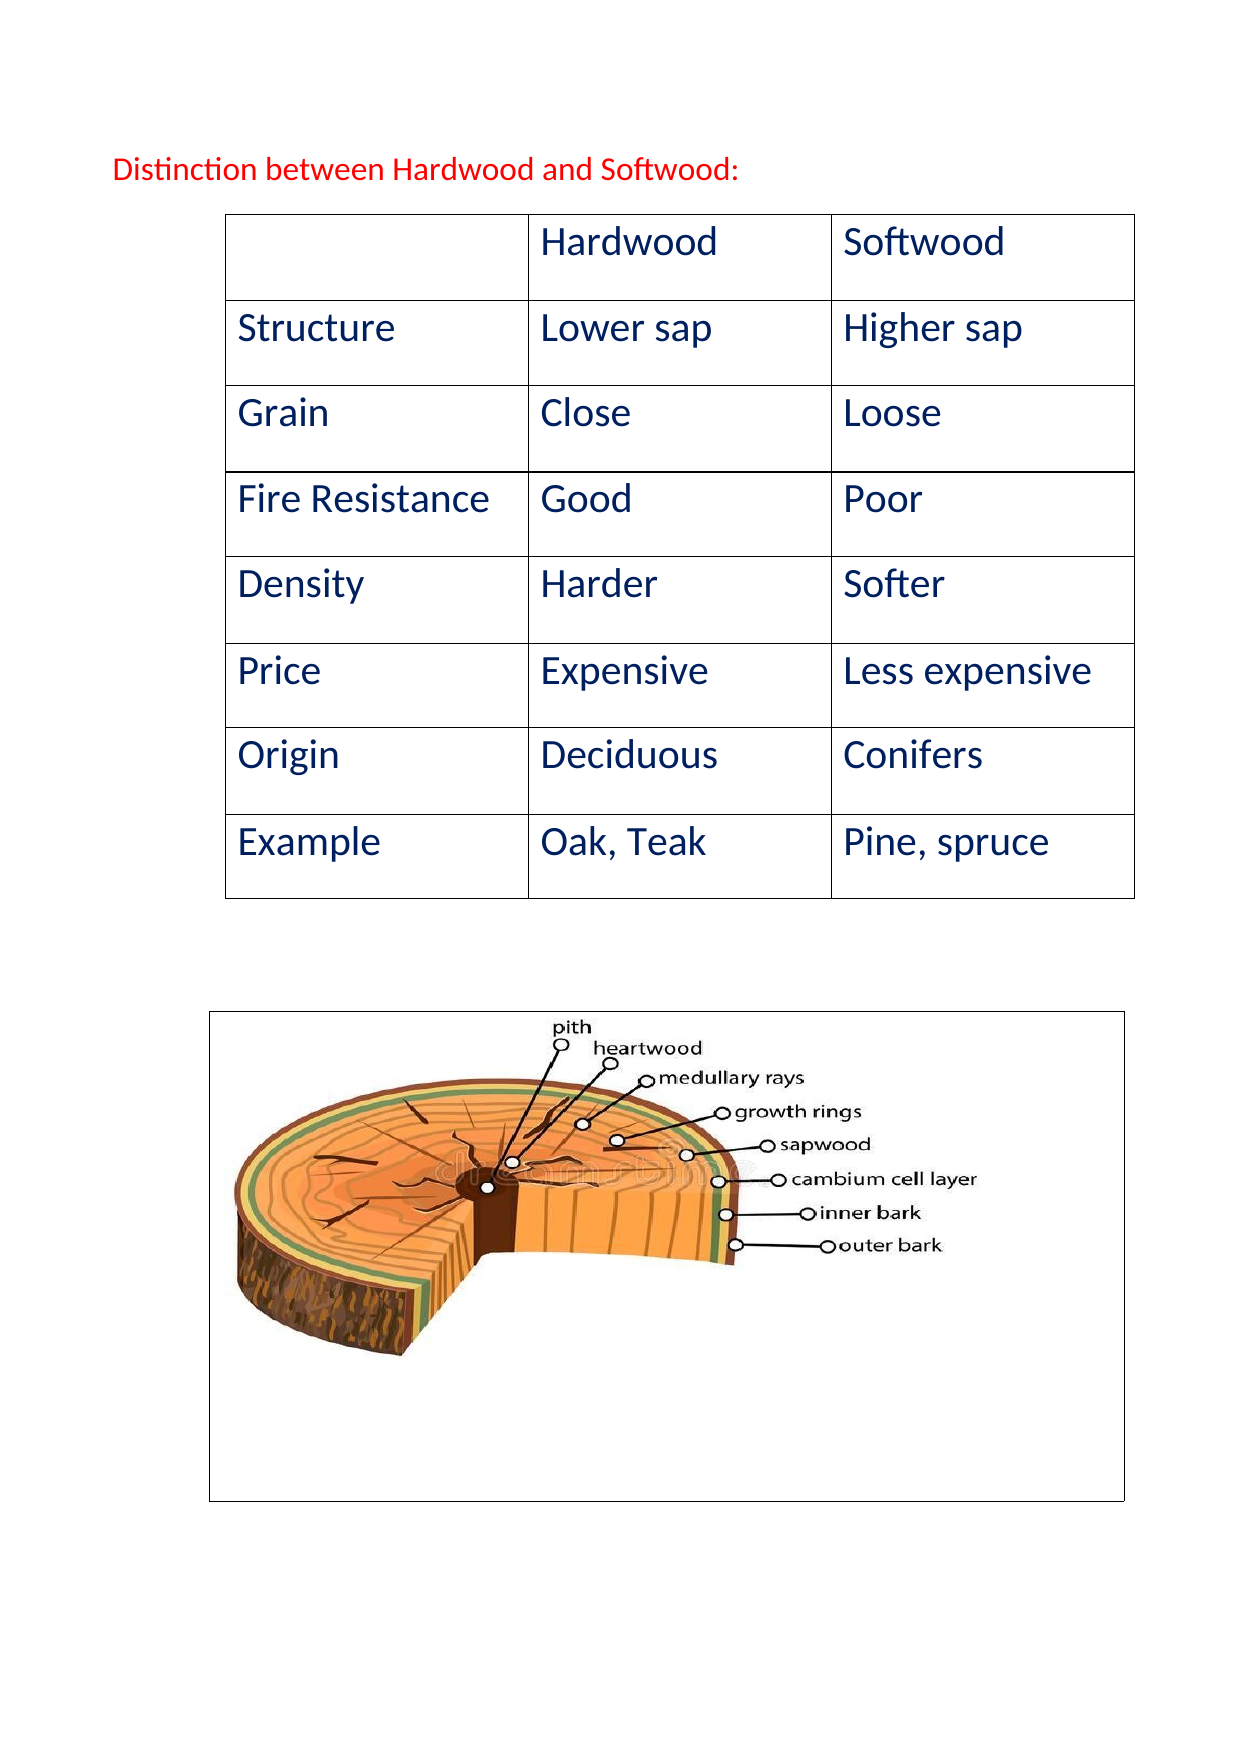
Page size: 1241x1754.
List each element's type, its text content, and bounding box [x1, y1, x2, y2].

table_cell Deciduous [529, 728, 831, 814]
table_cell Poor [832, 473, 1134, 556]
picture [224, 1018, 980, 1364]
table_cell Fire Resistance [226, 473, 528, 556]
table_cell Grain [226, 386, 528, 471]
table_header [226, 215, 528, 300]
table_cell Loose [832, 386, 1134, 471]
table_cell Lower sap [529, 301, 831, 385]
table_cell Density [226, 557, 528, 643]
table_cell Good [529, 473, 831, 556]
table_cell Conifers [832, 728, 1134, 814]
table_cell Less expensive [832, 644, 1134, 727]
table_cell Pine, spruce [832, 815, 1134, 898]
table_cell Softer [832, 557, 1134, 643]
table_header Hardwood [529, 215, 831, 300]
table_header Softwood [832, 215, 1134, 300]
table_cell Expensive [529, 644, 831, 727]
table_cell Oak, Teak [529, 815, 831, 898]
table_cell Higher sap [832, 301, 1134, 385]
text Distinction between Hardwood and Softwood: [112, 148, 1167, 189]
table_cell Structure [226, 301, 528, 385]
table_cell Harder [529, 557, 831, 643]
table_cell Price [226, 644, 528, 727]
table_cell Close [529, 386, 831, 471]
table_cell Example [226, 815, 528, 898]
table_cell Origin [226, 728, 528, 814]
